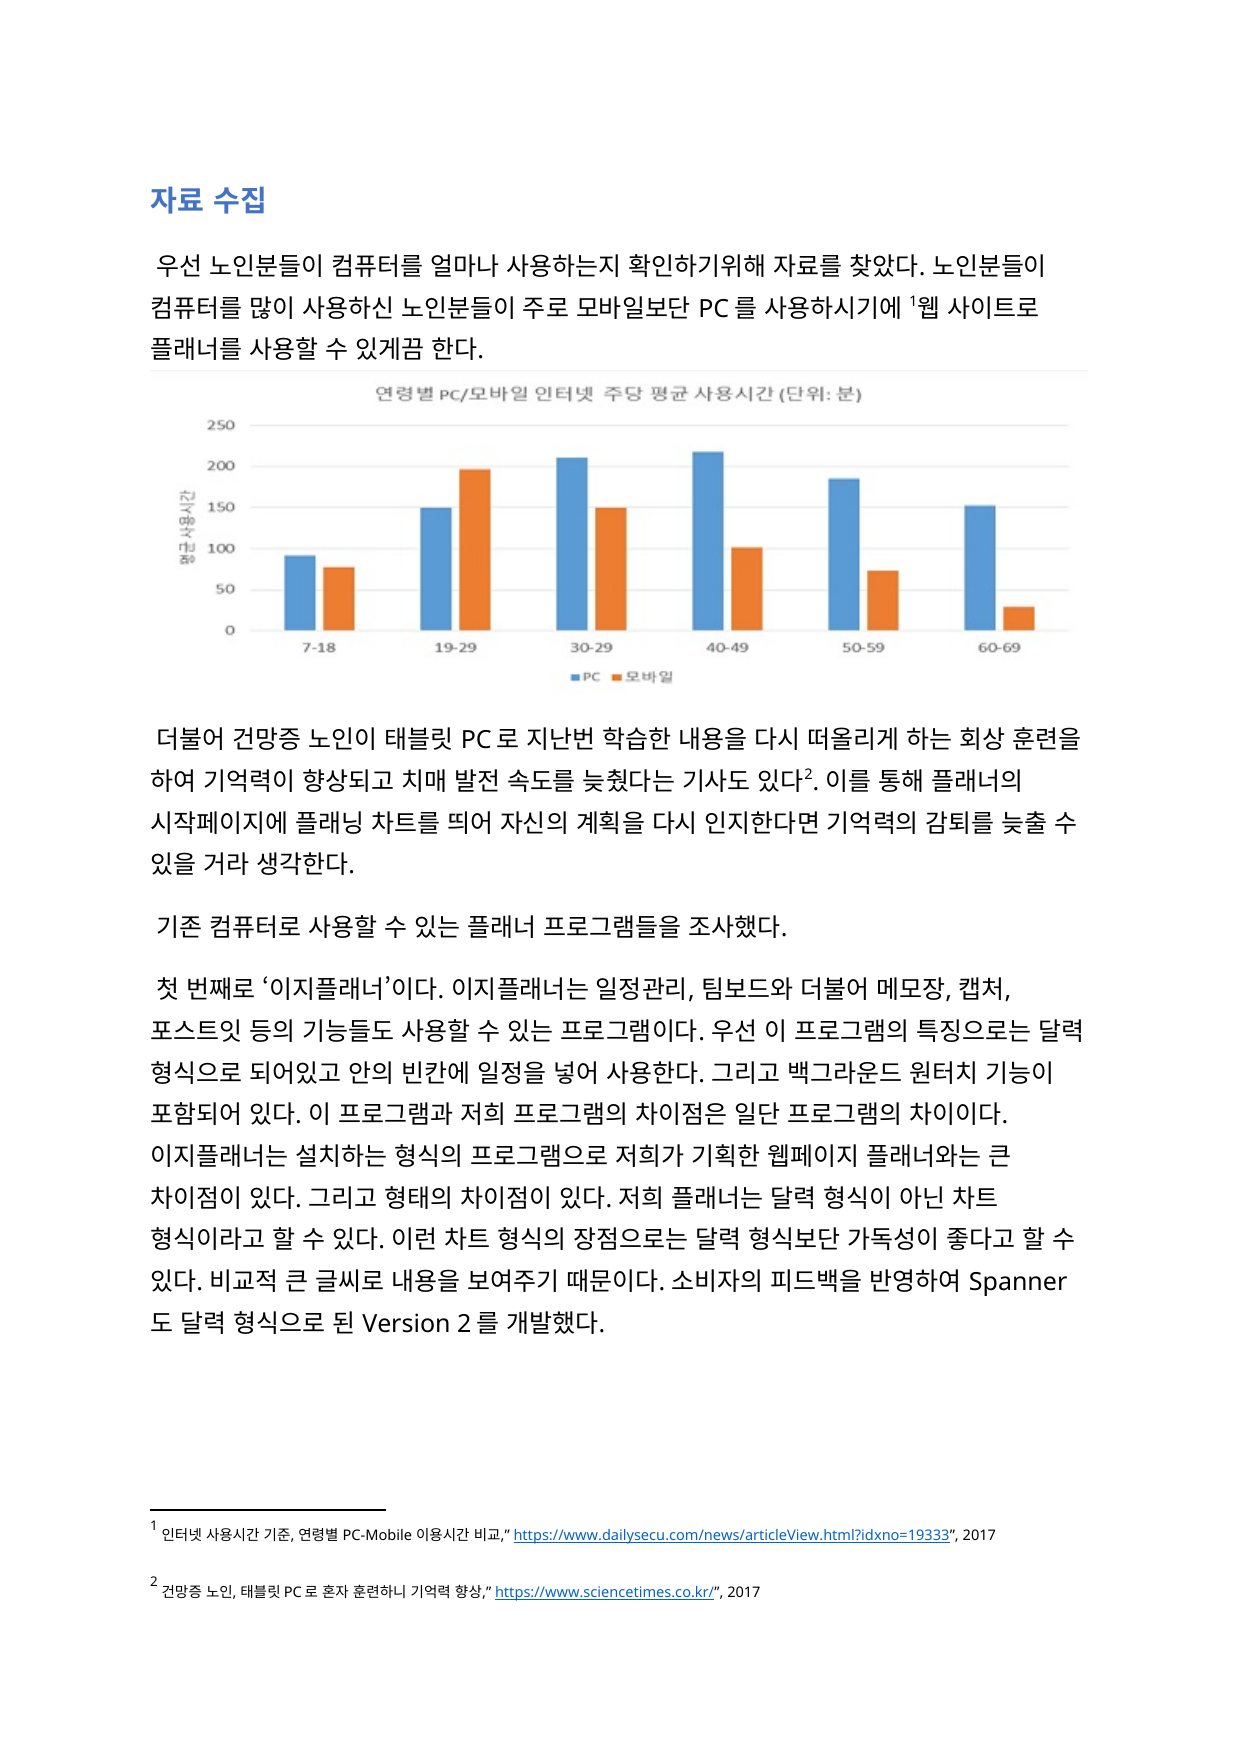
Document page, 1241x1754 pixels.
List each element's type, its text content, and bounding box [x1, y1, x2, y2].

text 첫 번째로 ‘이지플래너’이다. 이지플래너는 일정관리, 팀보드와 더불어 메모장, 캡처, 포스트잇 등의 기능들도 사용할 수 있는 프로그램이다. 우선 이 프로그램의 특징으로는 달력 형식으로 되어있고 안의 빈칸에 일정을 넣어 사용한다. 그리고 백그라운드 원터치 기능이 포함되어 있다. 이 프로그램과 저희 프로그램의 차이점은 일단 프로그램의 차이이다. 이지플래너는 설치하는 형식의 프로그램으로 저희가 기획한 웹페이지 플래너와는 큰 차이점이 있다. 그리고 형태의 차이점이 있다. 저희 플래너는 달력 형식이 아닌 차트 형식이라고 할 수 있다. 이런 차트 형식의 장점으로는 달력 형식보단 가독성이 좋다고 할 수 있다. 비교적 큰 글씨로 내용을 보여주기 때문이다. 소비자의 피드백을 반영하여 Spanner도 달력 형식으로 된 Version 2를 개발했다. [150, 970, 1090, 1339]
text 더불어 건망증 노인이 태블릿 PC로 지난번 학습한 내용을 다시 떠올리게 하는 회상 훈련을 하여 기억력이 향상되고 치매 발전 속도를 늦췄다는 기사도 있다. 이를 통해 플래너의 시작페이지에 플래닝 차트를 띄어 자신의 계획을 다시 인지한다면 기억력의 감퇴를 늦출 수 있을 거라 생각한다. [150, 720, 1090, 881]
picture [150, 370, 1088, 695]
text 기존 컴퓨터로 사용할 수 있는 플래너 프로그램들을 조사했다. [150, 907, 1090, 943]
subtitle 자료 수집 [150, 177, 1090, 219]
